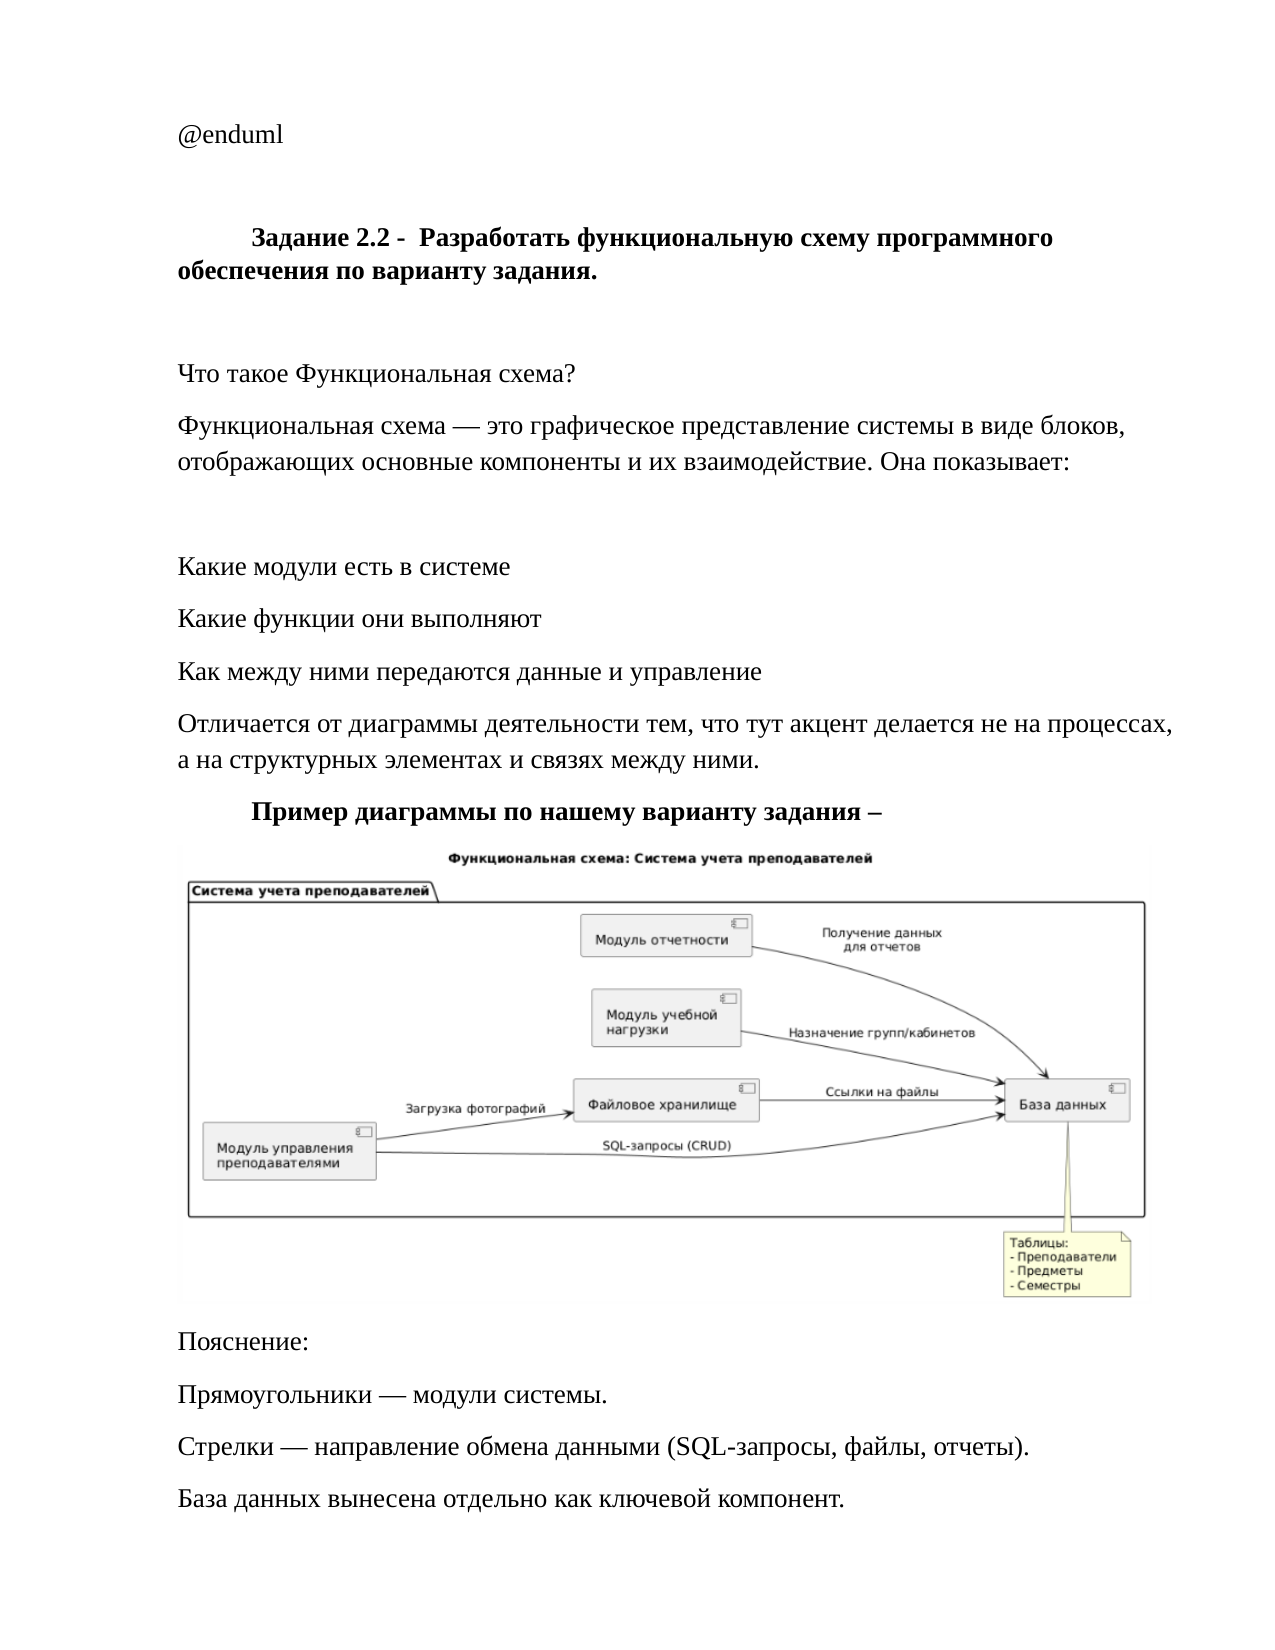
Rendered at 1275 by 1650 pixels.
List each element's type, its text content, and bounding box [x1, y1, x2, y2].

text Какие модули есть в системе [177, 550, 1186, 581]
text Прямоугольники — модули системы. [177, 1378, 1186, 1409]
text Пояснение: [177, 1325, 1186, 1357]
text @enduml [177, 118, 1186, 149]
picture [177, 845, 1152, 1304]
text База данных вынесена отдельно как ключевой компонент. [177, 1483, 1186, 1514]
text Функциональная схема — это графическое представление системы в виде блоков, отображающих основные компоненты и их взаимодействие. Она показывает: [177, 409, 1186, 476]
text Какие функции они выполняют [177, 602, 1186, 633]
subtitle Пример диаграммы по нашему варианту задания – [177, 795, 1186, 826]
text Как между ними передаются данные и управление [177, 654, 1186, 686]
text Стрелки — направление обмена данными (SQL-запросы, файлы, отчеты). [177, 1430, 1186, 1461]
subtitle Задание 2.2 - Разработать функциональную схему программного обеспечения по варианту задания. [177, 221, 1186, 285]
text Отличается от диаграммы деятельности тем, что тут акцент делается не на процессах, а на структурных элементах и связях между ними. [177, 707, 1186, 774]
text Что такое Функциональная схема? [177, 357, 1186, 388]
